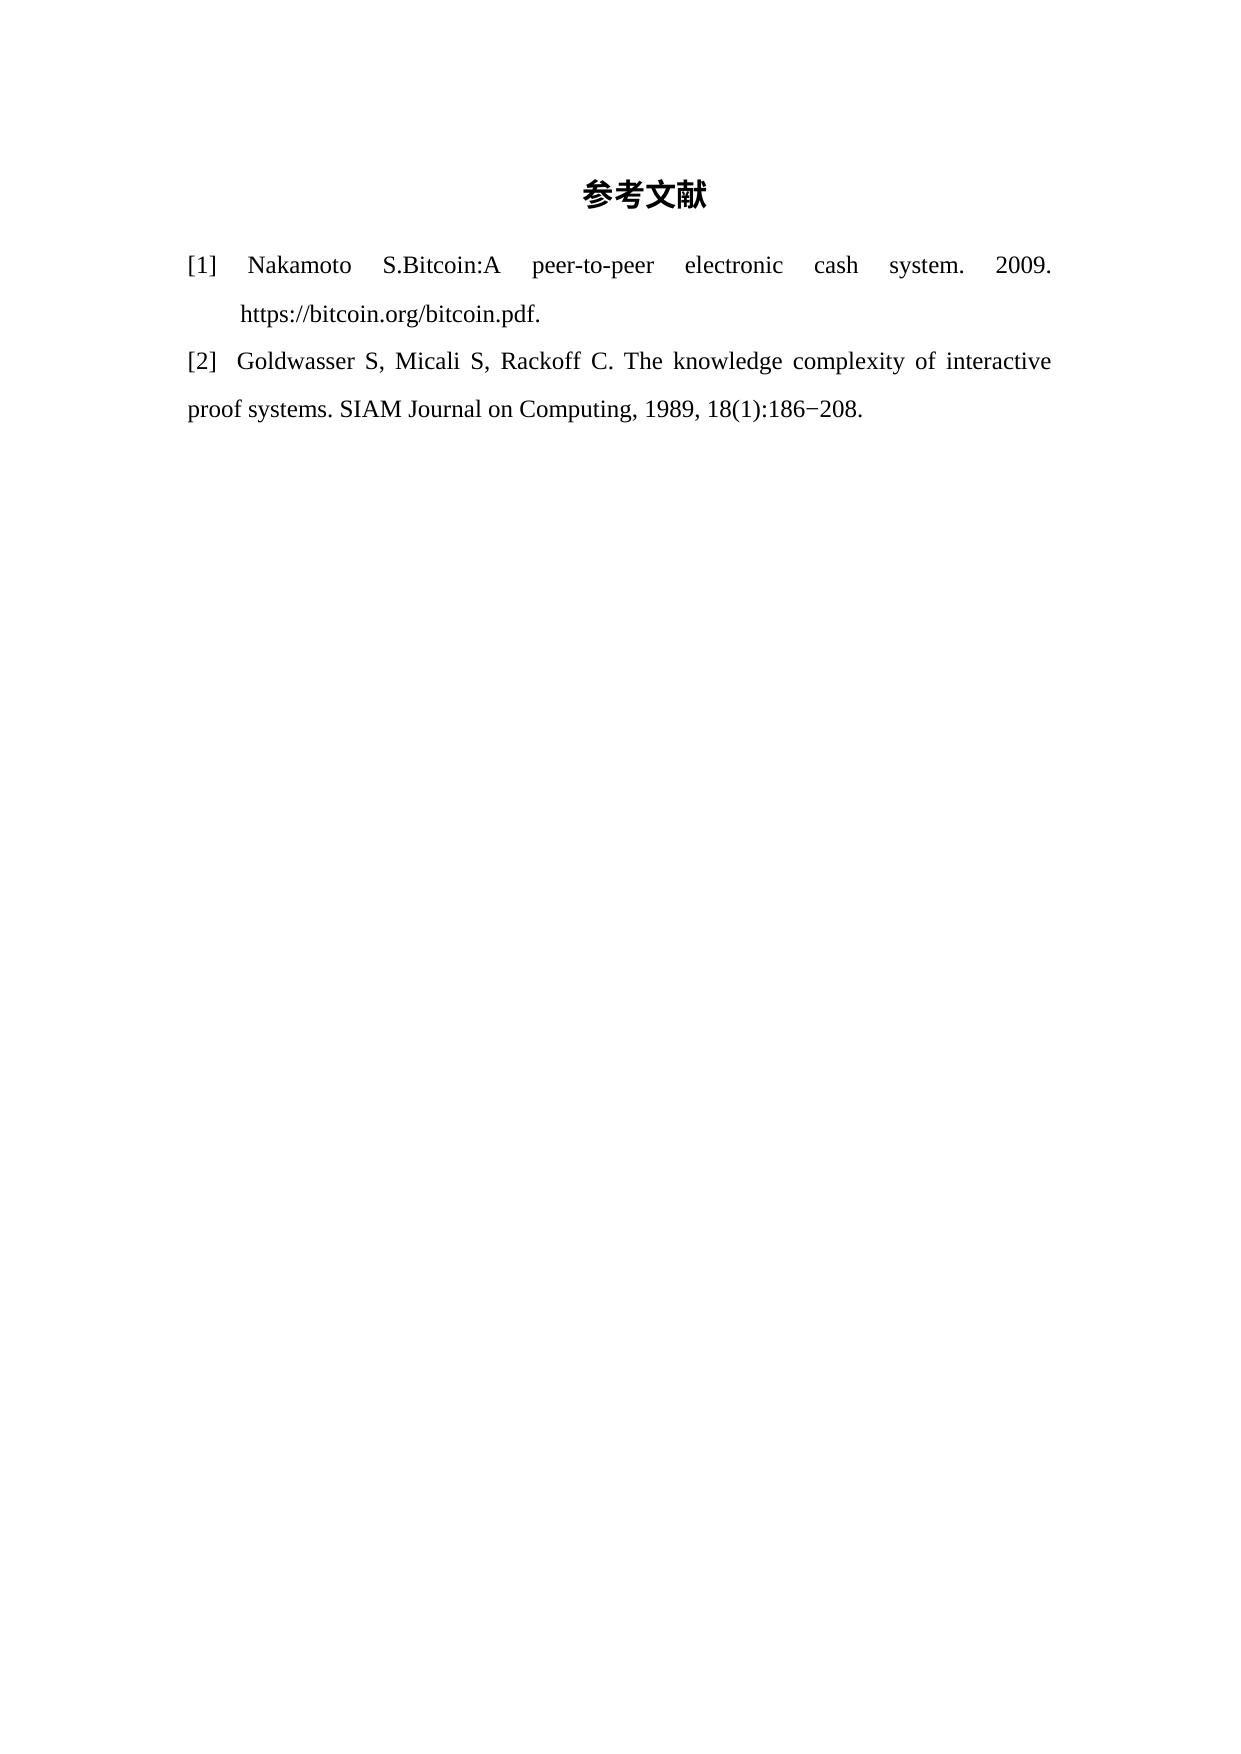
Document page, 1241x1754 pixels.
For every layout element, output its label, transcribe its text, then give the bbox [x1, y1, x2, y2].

text 参考文献 [187, 162, 1053, 227]
text [2] Goldwasser S, Micali S, Rackoff C. The knowledge complexity of interactive proof systems. SIAM Journal on Computing, 1989, 18(1):186−208. [187, 344, 1053, 425]
text [1] Nakamoto S.Bitcoin:A peer-to-peer electronic cash system. 2009. https://bitcoin.org/bitcoin.pdf. [187, 248, 1053, 329]
